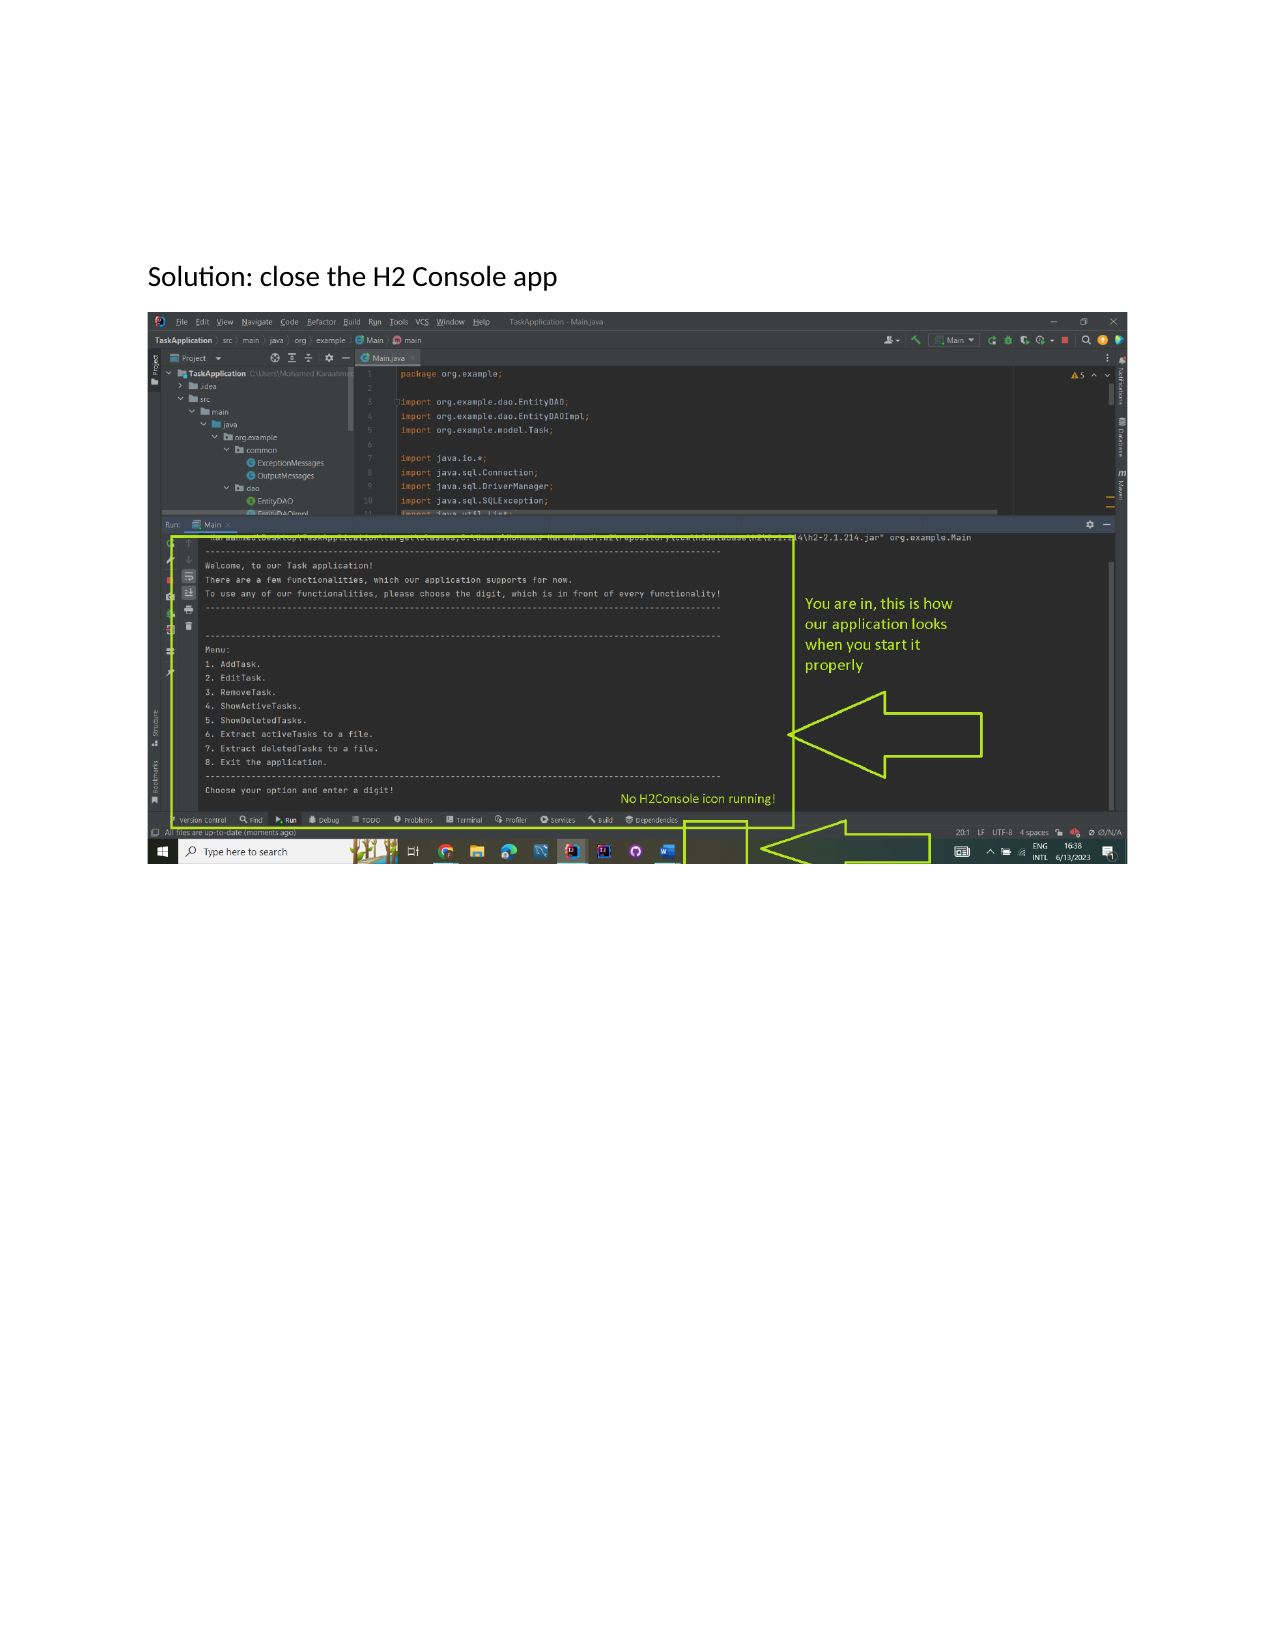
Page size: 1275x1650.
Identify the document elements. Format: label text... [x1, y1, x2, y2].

text Solution: close the H2 Console app [148, 258, 1127, 293]
picture [147, 312, 1128, 864]
